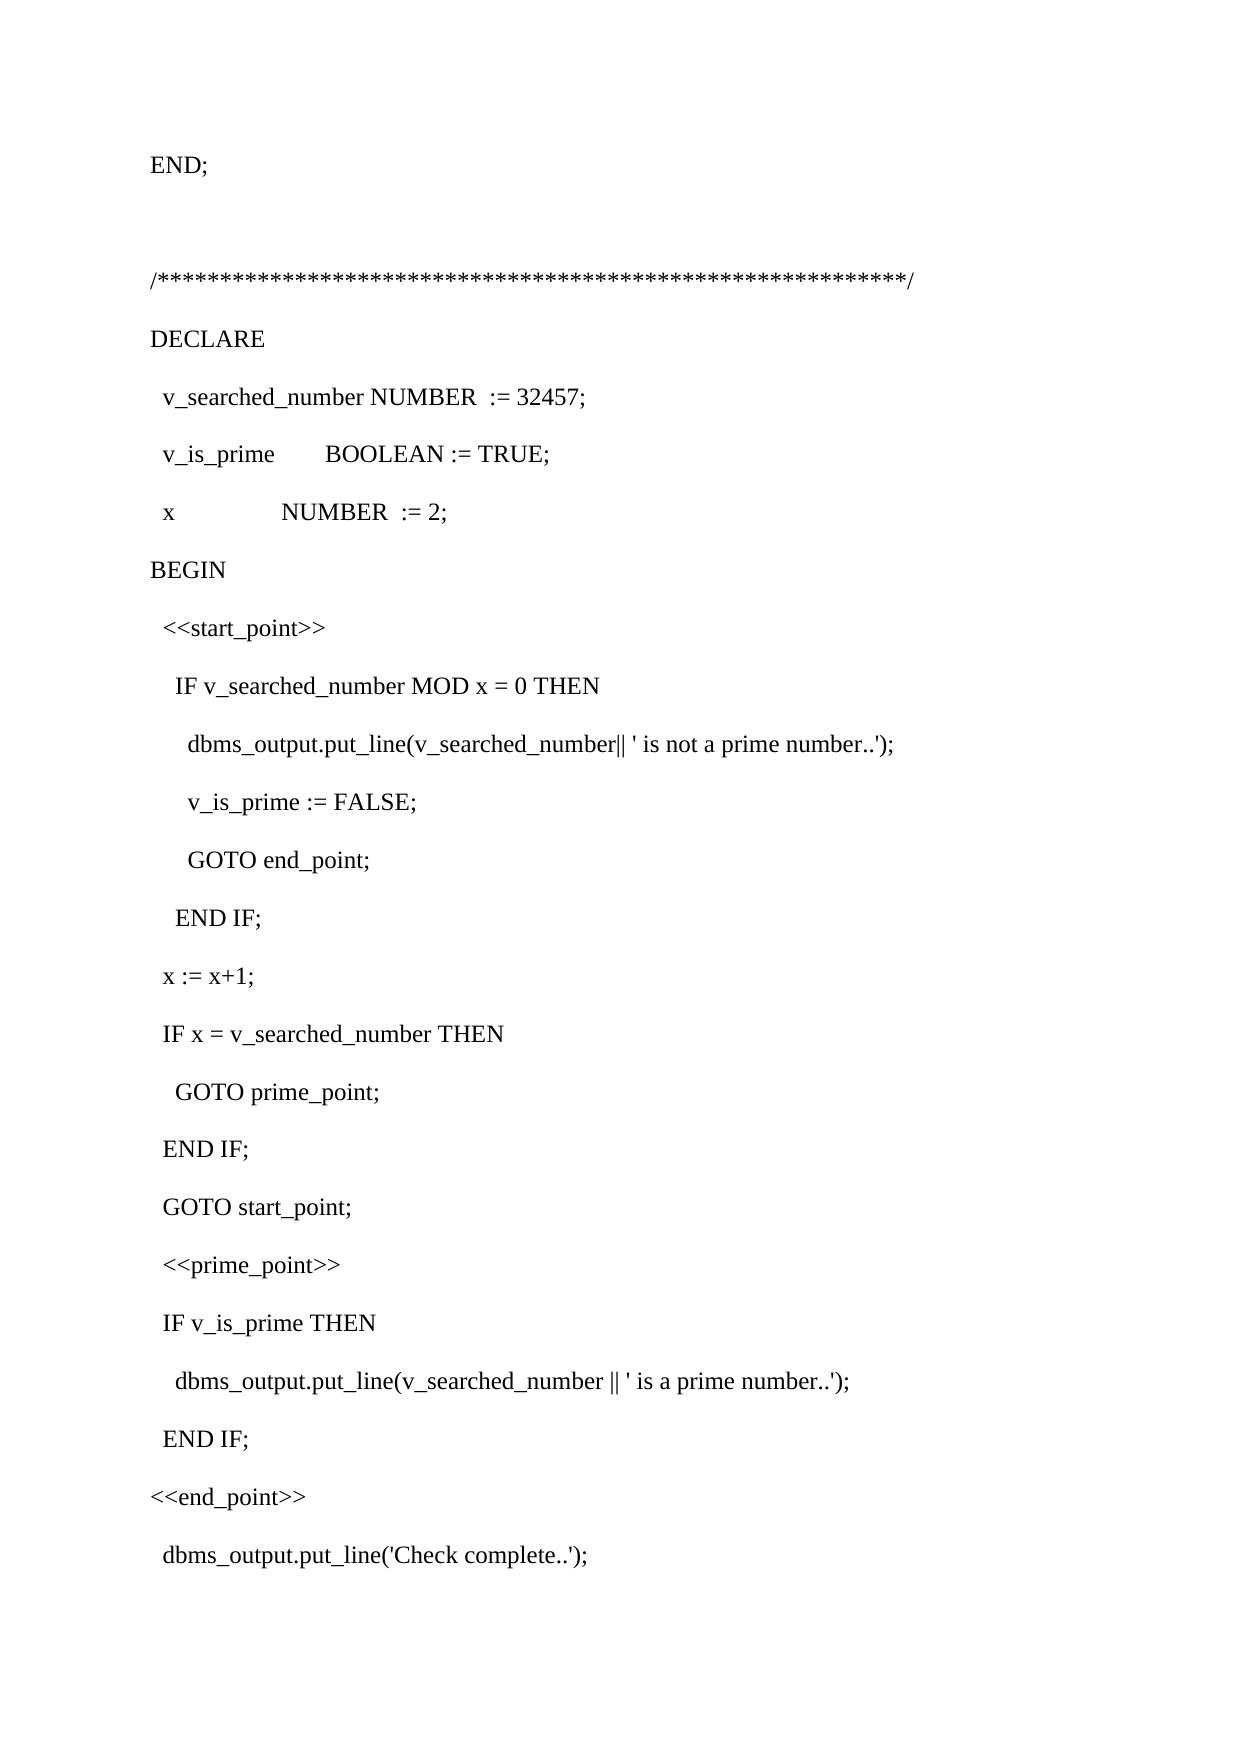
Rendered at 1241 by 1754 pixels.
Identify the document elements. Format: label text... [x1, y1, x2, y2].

text v_is_prime := FALSE; [150, 787, 1090, 816]
text IF v_is_prime THEN [150, 1308, 1090, 1337]
text dbms_output.put_line(v_searched_number || ' is a prime number..'); [150, 1366, 1090, 1395]
text END IF; [150, 1134, 1090, 1163]
text dbms_output.put_line('Check complete..'); [150, 1540, 1090, 1569]
text <<prime_point>> [150, 1250, 1090, 1279]
text GOTO prime_point; [150, 1077, 1090, 1105]
text v_searched_number NUMBER := 32457; [150, 382, 1090, 410]
text IF v_searched_number MOD x = 0 THEN [150, 671, 1090, 700]
text DECLARE [150, 324, 1090, 352]
text x NUMBER := 2; [150, 497, 1090, 526]
text <<start_point>> [150, 613, 1090, 642]
text <<end_point>> [150, 1482, 1090, 1511]
text dbms_output.put_line(v_searched_number|| ' is not a prime number..'); [150, 729, 1090, 758]
text IF x = v_searched_number THEN [150, 1019, 1090, 1047]
text GOTO start_point; [150, 1192, 1090, 1221]
text /************************************************************/ [150, 266, 1090, 294]
text END IF; [150, 903, 1090, 932]
text GOTO end_point; [150, 845, 1090, 874]
text v_is_prime BOOLEAN := TRUE; [150, 439, 1090, 468]
text END IF; [150, 1424, 1090, 1453]
text BEGIN [150, 555, 1090, 584]
text END; [150, 150, 1090, 179]
text x := x+1; [150, 961, 1090, 989]
